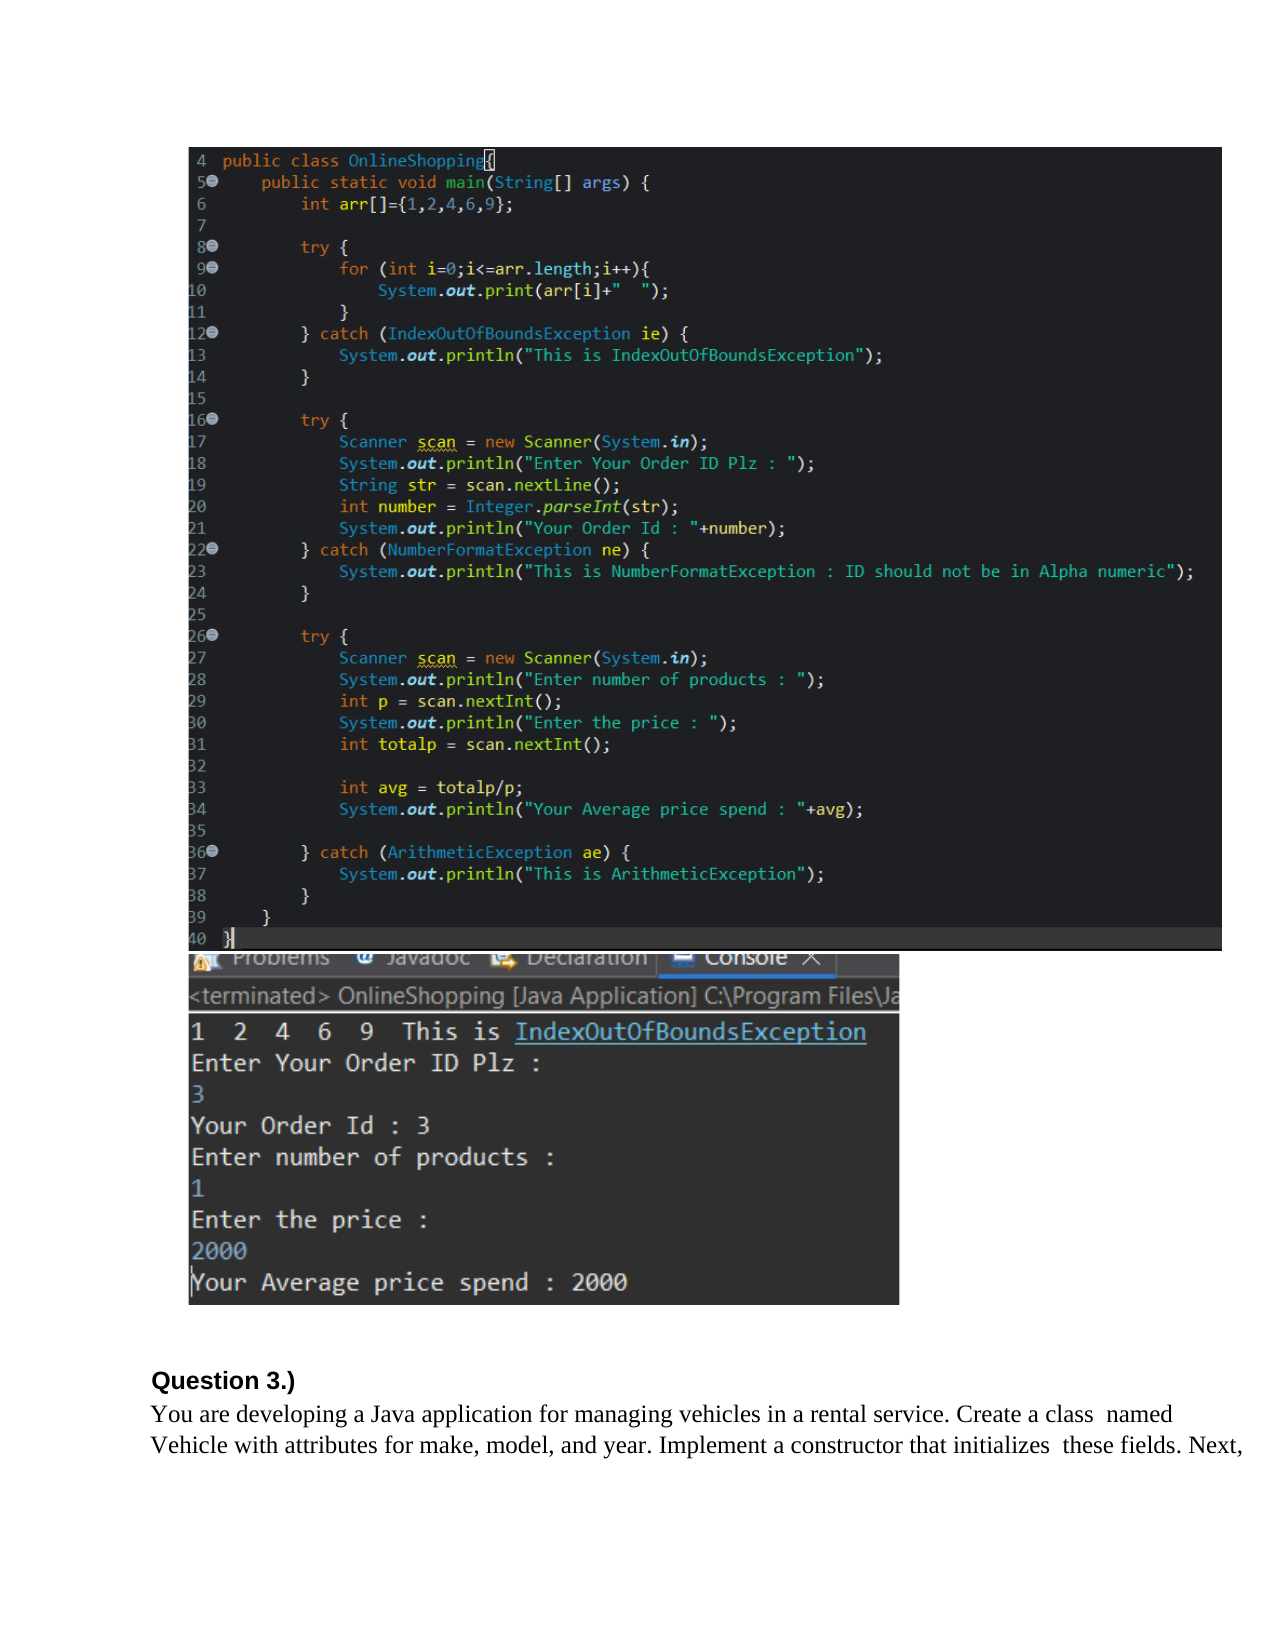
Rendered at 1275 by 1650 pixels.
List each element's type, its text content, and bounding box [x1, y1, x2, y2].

picture [188, 954, 900, 1305]
picture [188, 147, 1222, 951]
text Question 3.) [151, 1366, 1247, 1395]
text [150, 1399, 1247, 1459]
